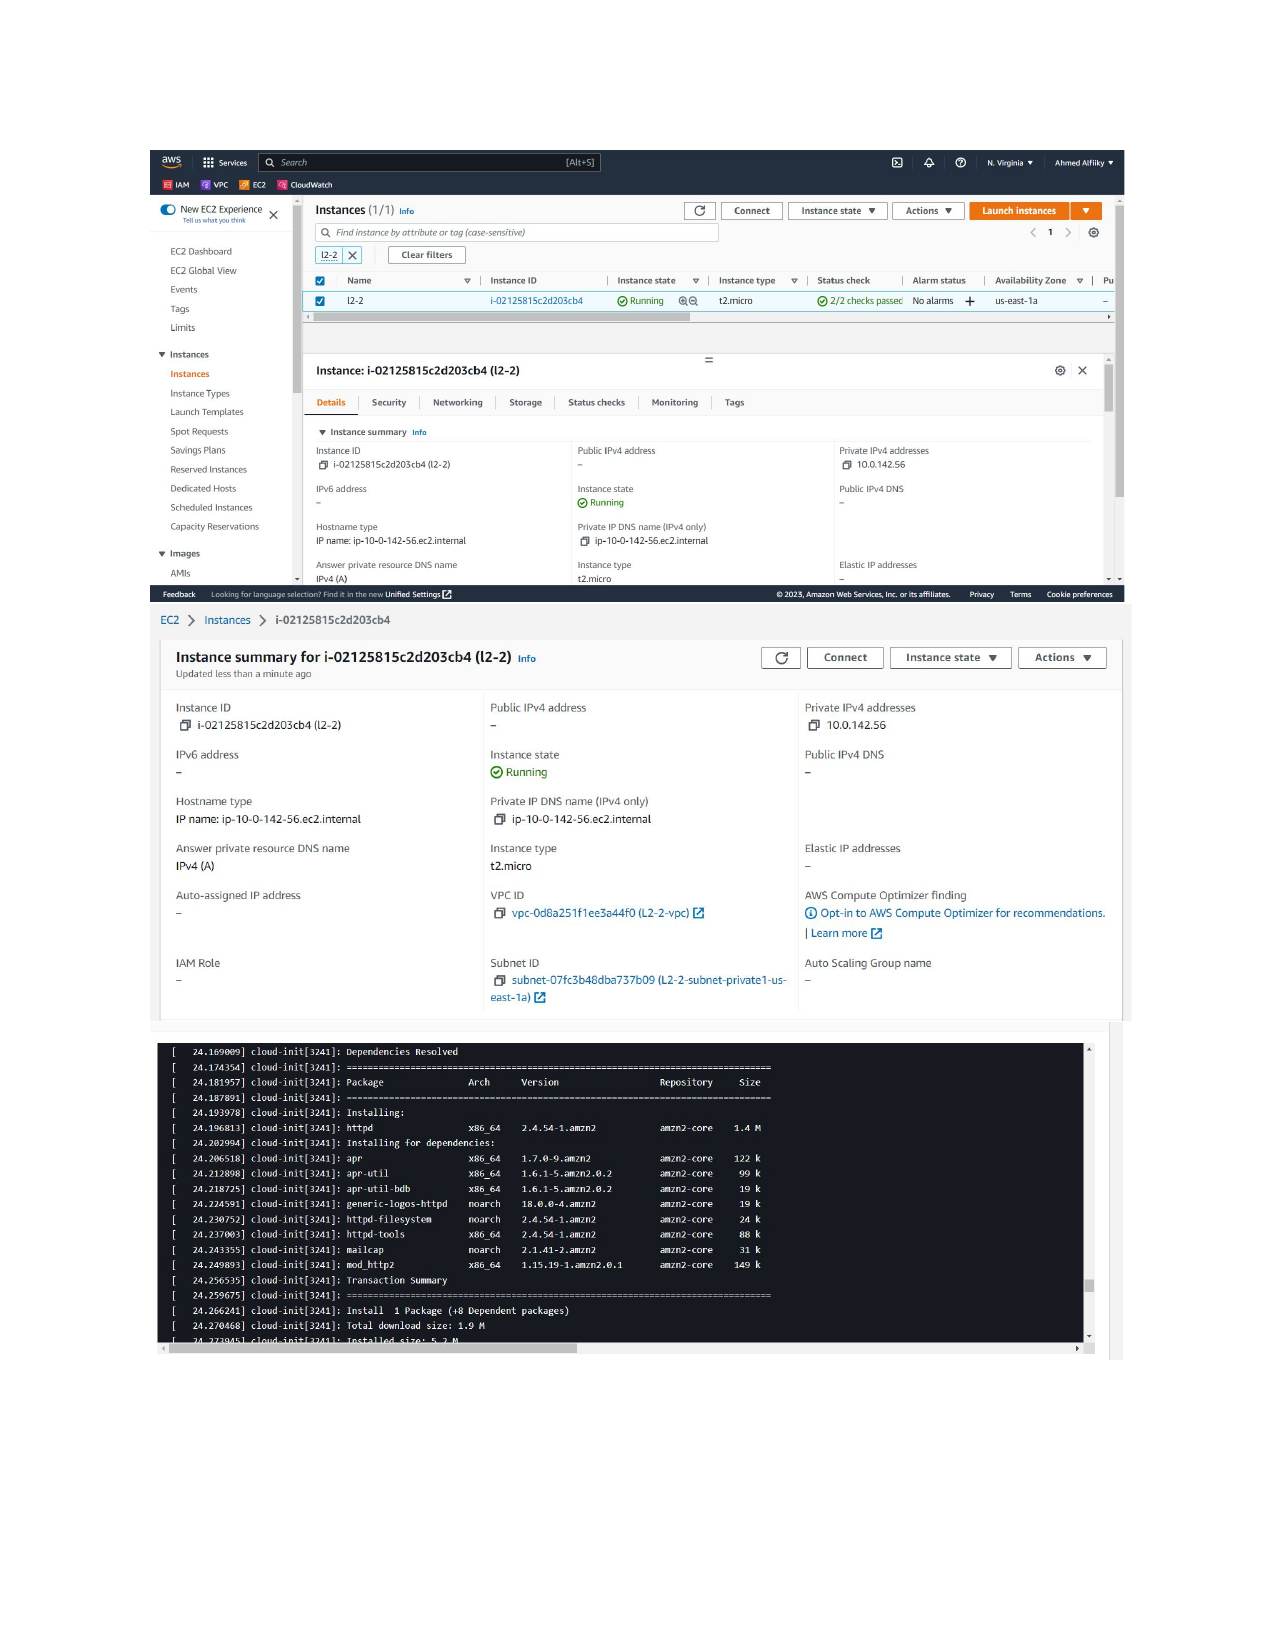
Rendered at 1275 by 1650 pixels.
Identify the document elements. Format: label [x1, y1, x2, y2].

picture [150, 1022, 1123, 1360]
picture [150, 604, 1132, 1021]
picture [150, 150, 1125, 602]
